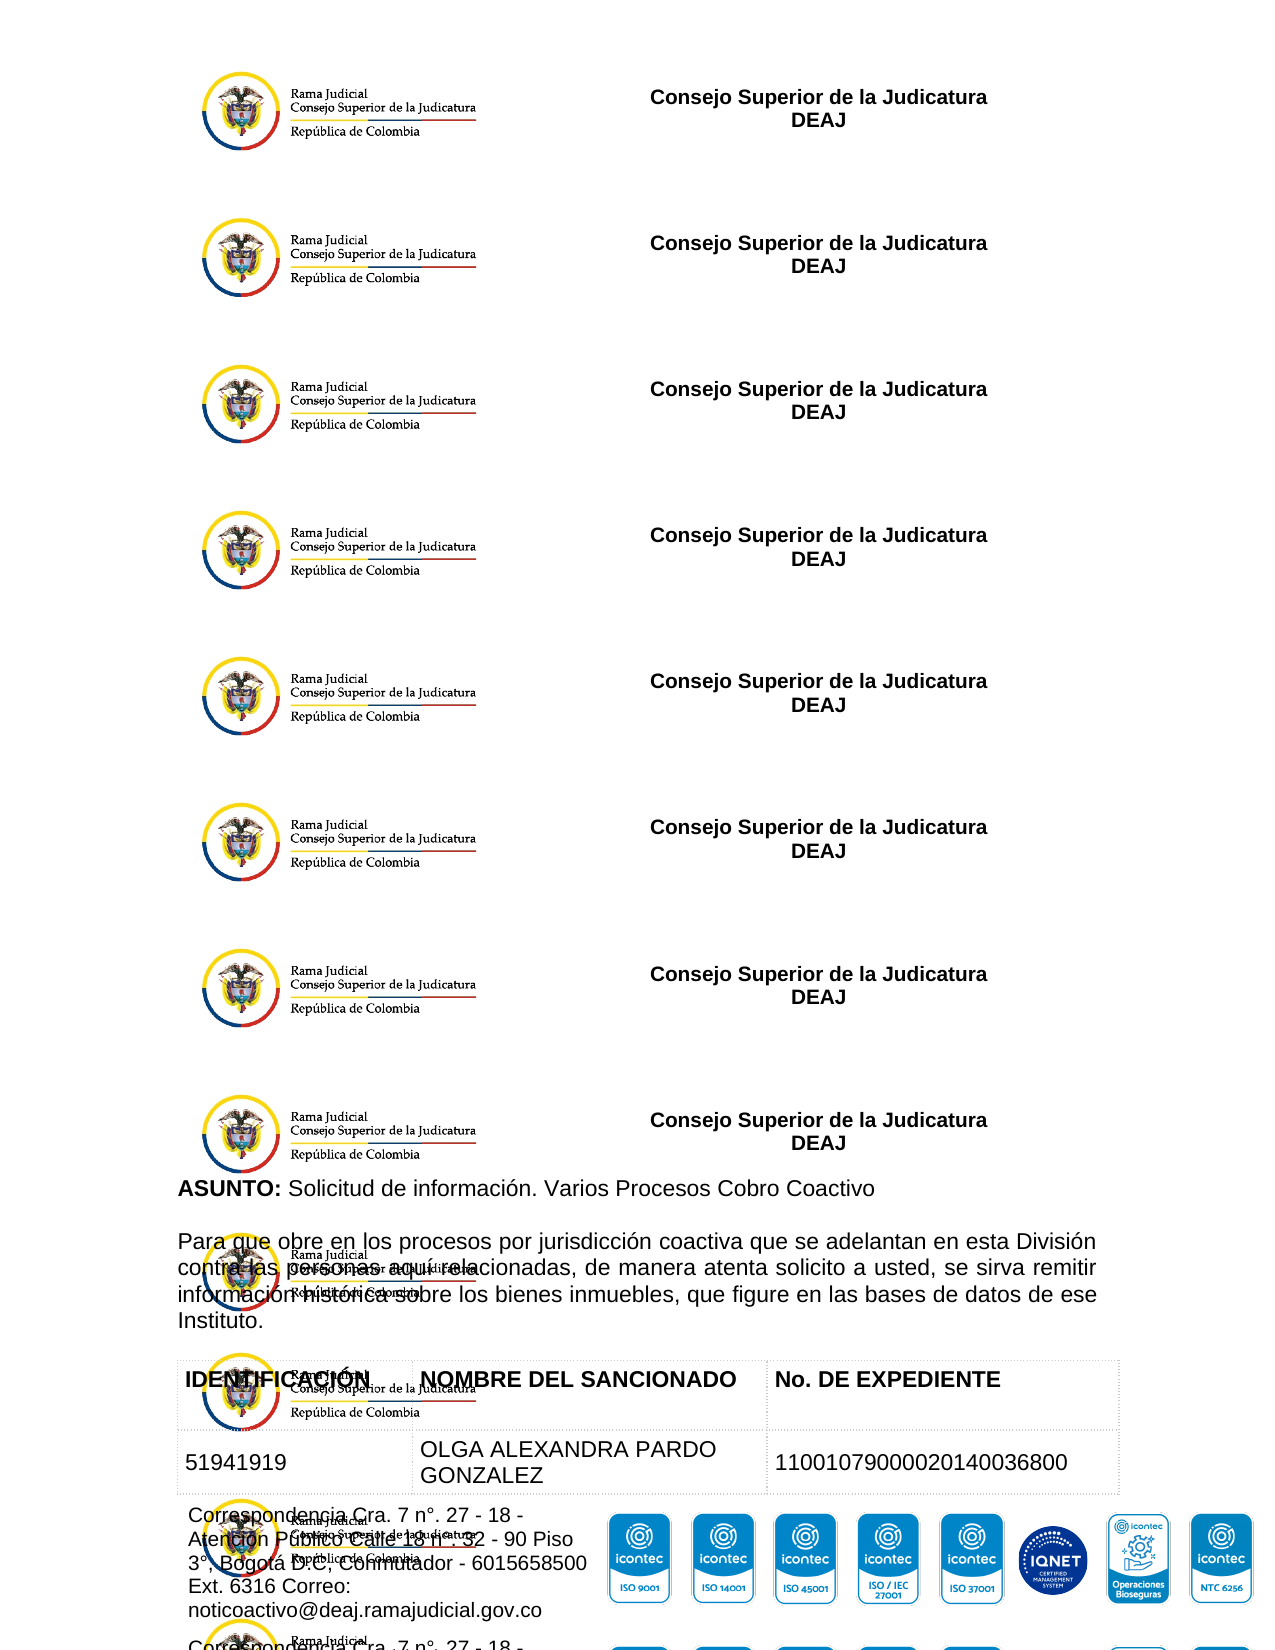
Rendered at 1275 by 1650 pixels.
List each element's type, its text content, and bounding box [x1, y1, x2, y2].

text Para que obre en los procesos por jurisdicción coactiva que se adelantan en esta División contra las personas aquí relacionadas, de manera atenta solicito a usted, se sirva remitir información histórica sobre los bienes inmuebles, que figure en las bases de datos de ese Instituto. [177, 1228, 1098, 1333]
table_header IDENTIFICACIÓN [177, 1360, 412, 1429]
picture [1181, 1505, 1261, 1612]
picture [196, 1611, 482, 1650]
picture [683, 1638, 763, 1650]
picture [600, 1506, 679, 1612]
picture [848, 1506, 928, 1613]
picture [196, 649, 482, 743]
picture [196, 1087, 482, 1175]
table_cell 51941919 [177, 1429, 412, 1493]
picture [932, 1638, 1012, 1650]
picture [196, 1493, 482, 1585]
text ASUNTO: Solicitud de información. Varios Procesos Cobro Coactivo [177, 1175, 1098, 1202]
picture [196, 503, 482, 597]
picture [765, 1506, 845, 1613]
table_cell OLGA ALEXANDRA PARDO GONZALEZ [413, 1429, 767, 1493]
picture [196, 1345, 482, 1361]
picture [196, 795, 482, 889]
picture [600, 1638, 679, 1650]
picture [196, 211, 482, 305]
picture [1098, 1505, 1178, 1612]
picture [196, 357, 482, 451]
picture [848, 1638, 928, 1650]
picture [1018, 1526, 1088, 1595]
table_header NOMBRE DEL SANCIONADO [413, 1360, 767, 1429]
picture [683, 1505, 763, 1612]
picture [196, 941, 482, 1035]
picture [1098, 1638, 1178, 1650]
table_header No. DE EXPEDIENTE [767, 1360, 1119, 1429]
picture [765, 1638, 845, 1650]
table_cell 11001079000020140036800 [767, 1429, 1119, 1493]
picture [1181, 1638, 1261, 1650]
picture [196, 65, 482, 158]
picture [932, 1506, 1012, 1613]
